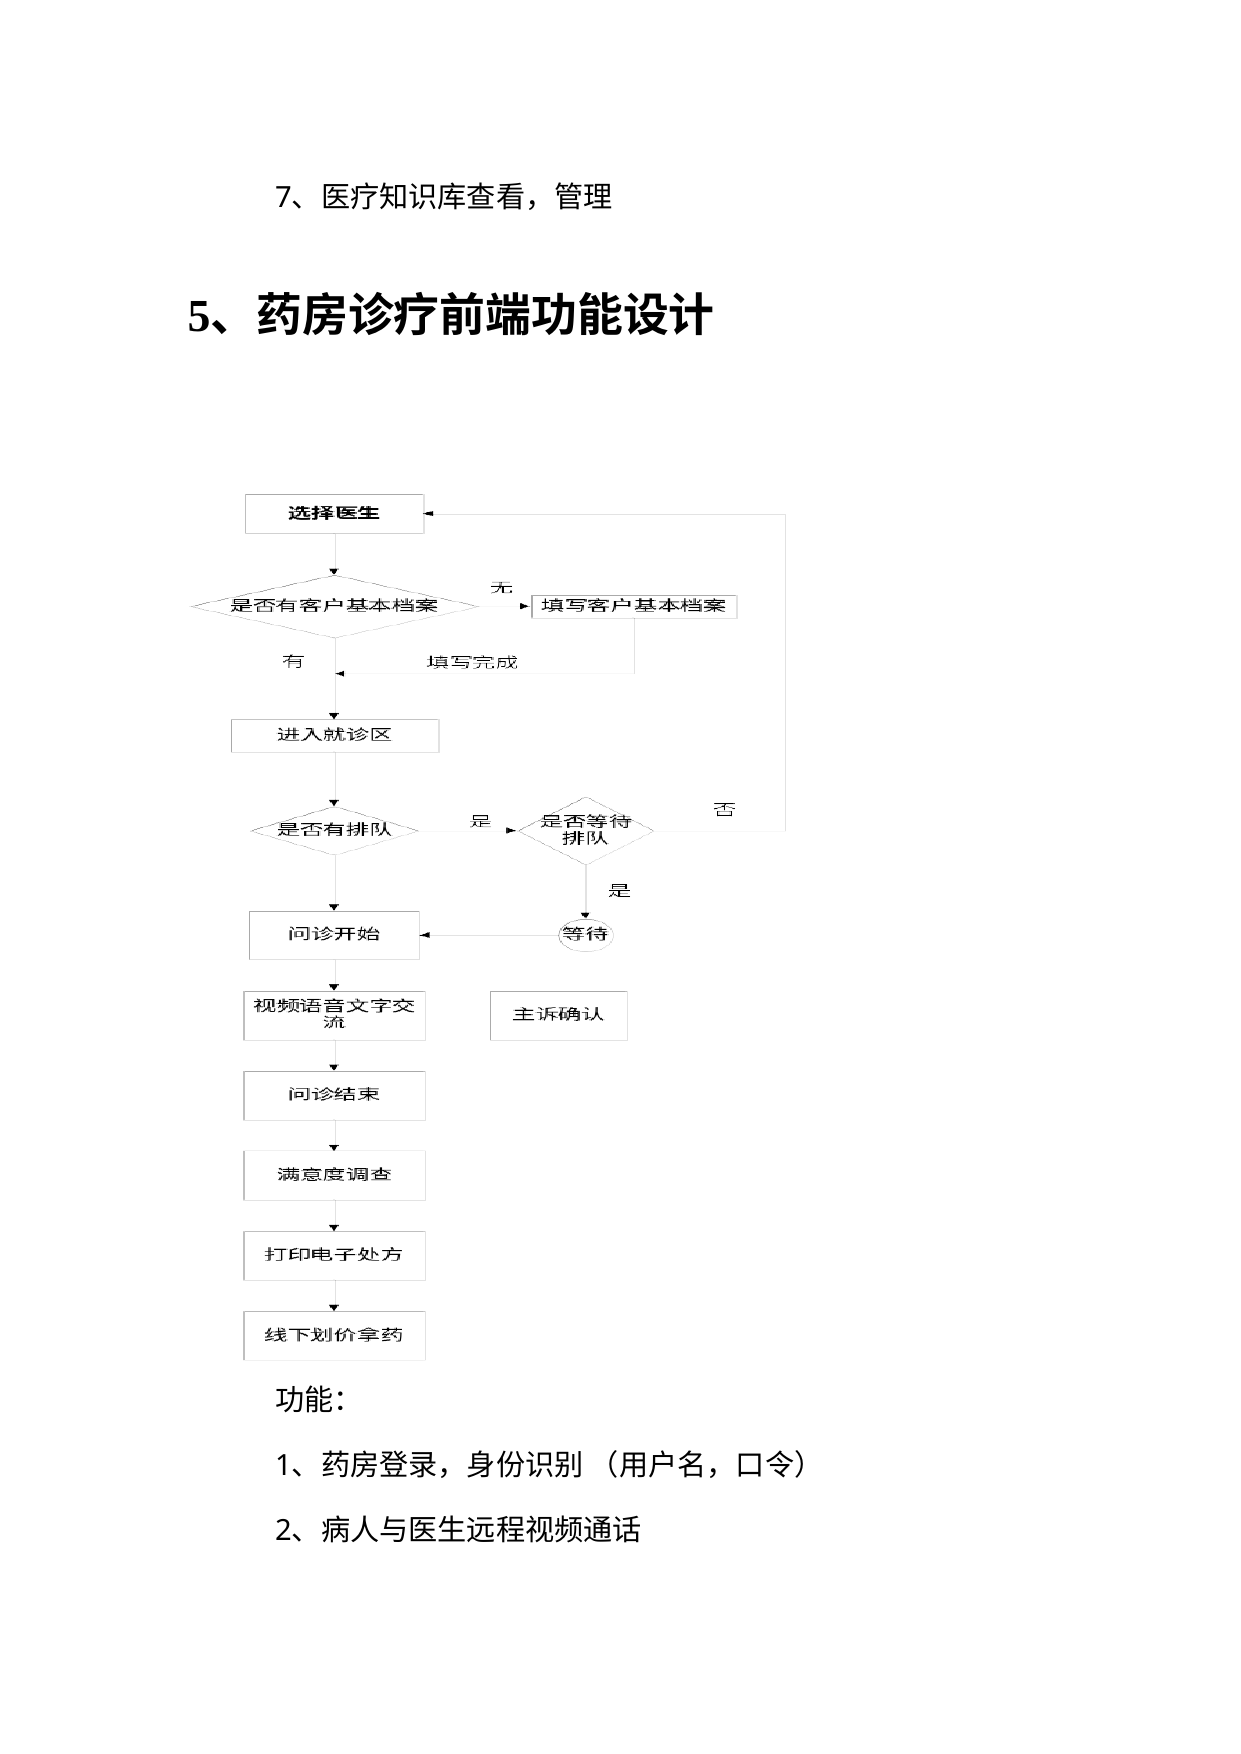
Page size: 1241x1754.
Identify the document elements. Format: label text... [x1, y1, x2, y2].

text 1、药房登录，身份识别 （用户名，口令） [187, 1430, 1053, 1495]
subtitle 5、药房诊疗前端功能设计 [187, 262, 1053, 360]
text 7、医疗知识库查看，管理 [187, 162, 1053, 227]
text 2、病人与医生远程视频通话 [187, 1495, 1053, 1560]
text 功能： [187, 1365, 1053, 1430]
